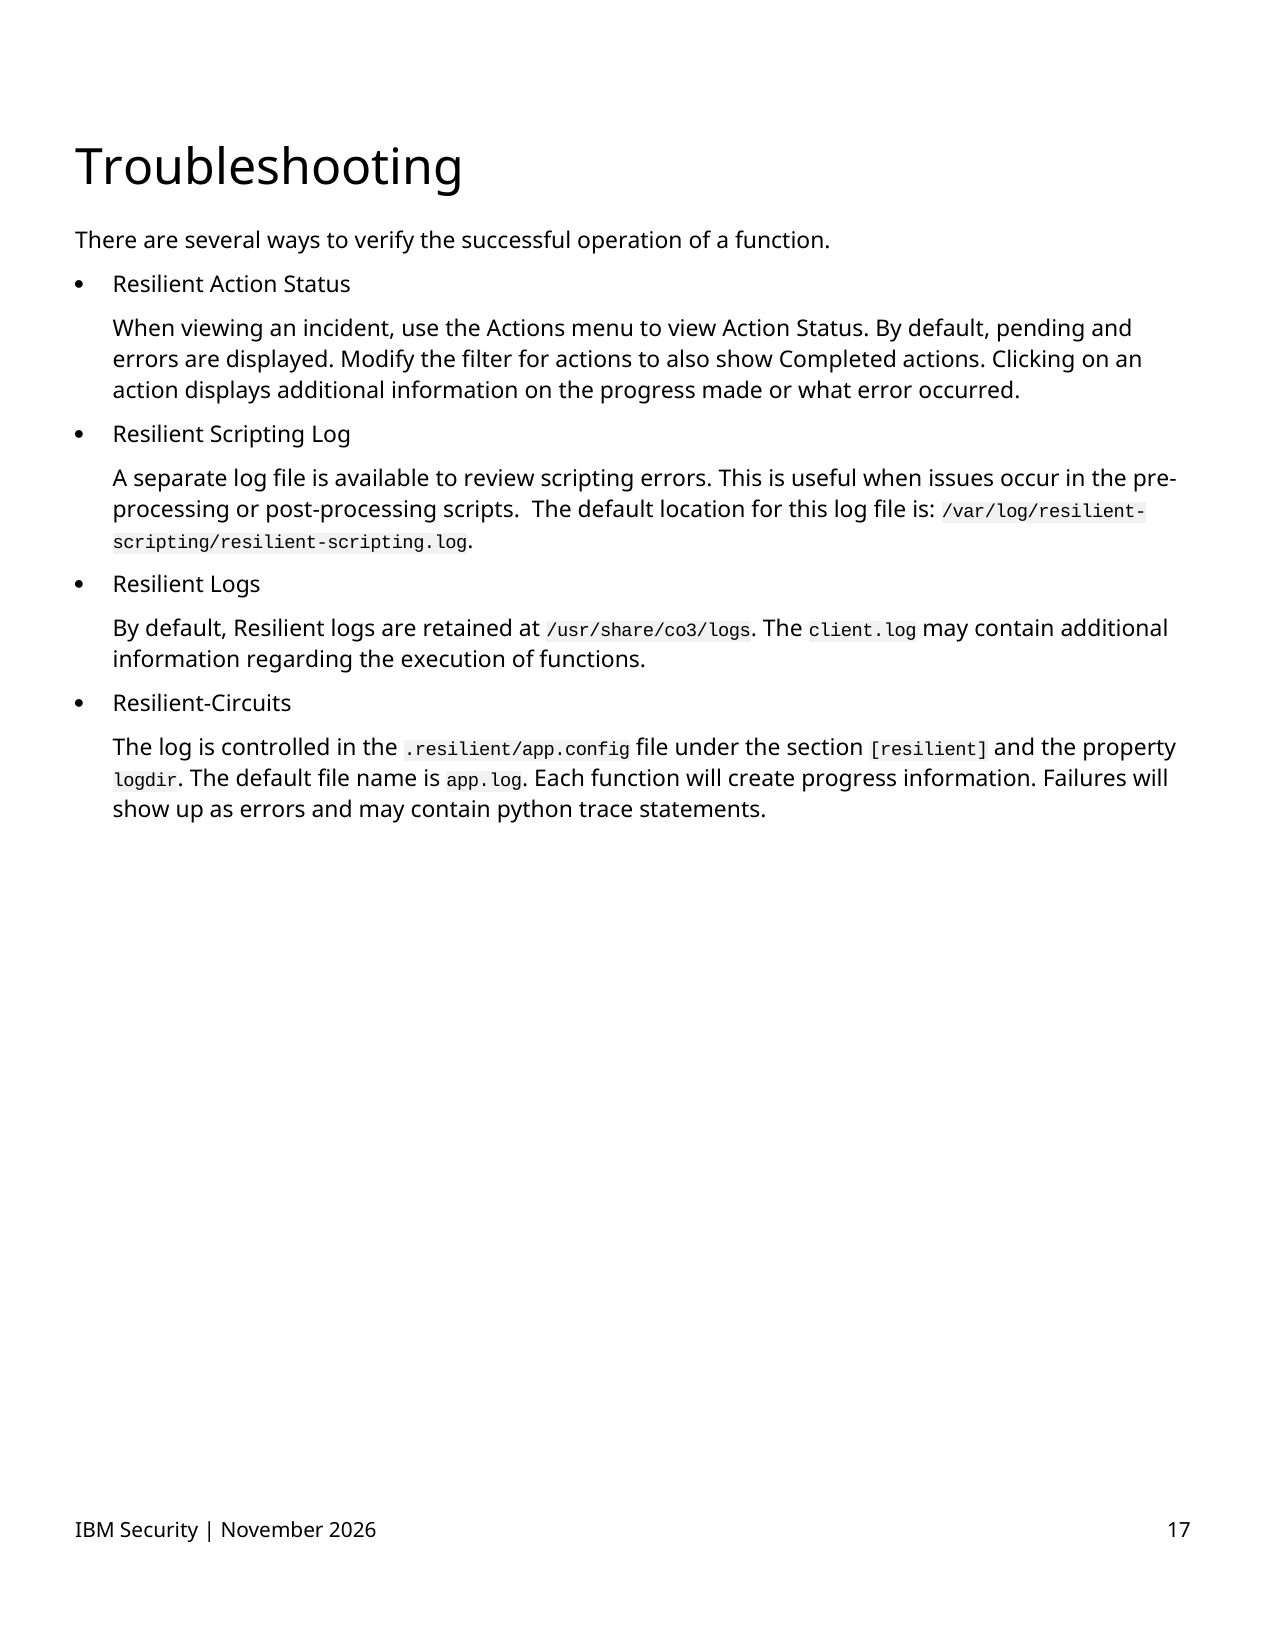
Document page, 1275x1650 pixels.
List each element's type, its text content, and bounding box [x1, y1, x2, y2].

text When viewing an incident, use the Actions menu to view Action Status. By default, pending and errors are displayed. Modify the filter for actions to also show Completed actions. Clicking on an action displays additional information on the progress made or what error occurred. [112, 312, 1200, 406]
list Resilient Action Status [75, 268, 1200, 299]
text By default, Resilient logs are retained at /usr/share/co3/logs. The client.log may contain additional information regarding the execution of functions. [112, 612, 1200, 674]
text A separate log file is available to review scripting errors. This is useful when issues occur in the pre-processing or post-processing scripts. The default location for this log file is: /var/log/resilient-scripting/resilient-scripting.log. [112, 462, 1200, 556]
subtitle Troubleshooting [75, 131, 1200, 199]
list Resilient-Circuits [75, 687, 1200, 718]
list Resilient Scripting Log [75, 418, 1200, 449]
text The log is controlled in the .resilient/app.config file under the section [resilient] and the property logdir. The default file name is app.log. Each function will create progress information. Failures will show up as errors and may contain python trace statements. [112, 731, 1200, 824]
list Resilient Logs [75, 568, 1200, 599]
text There are several ways to verify the successful operation of a function. [75, 224, 1200, 256]
